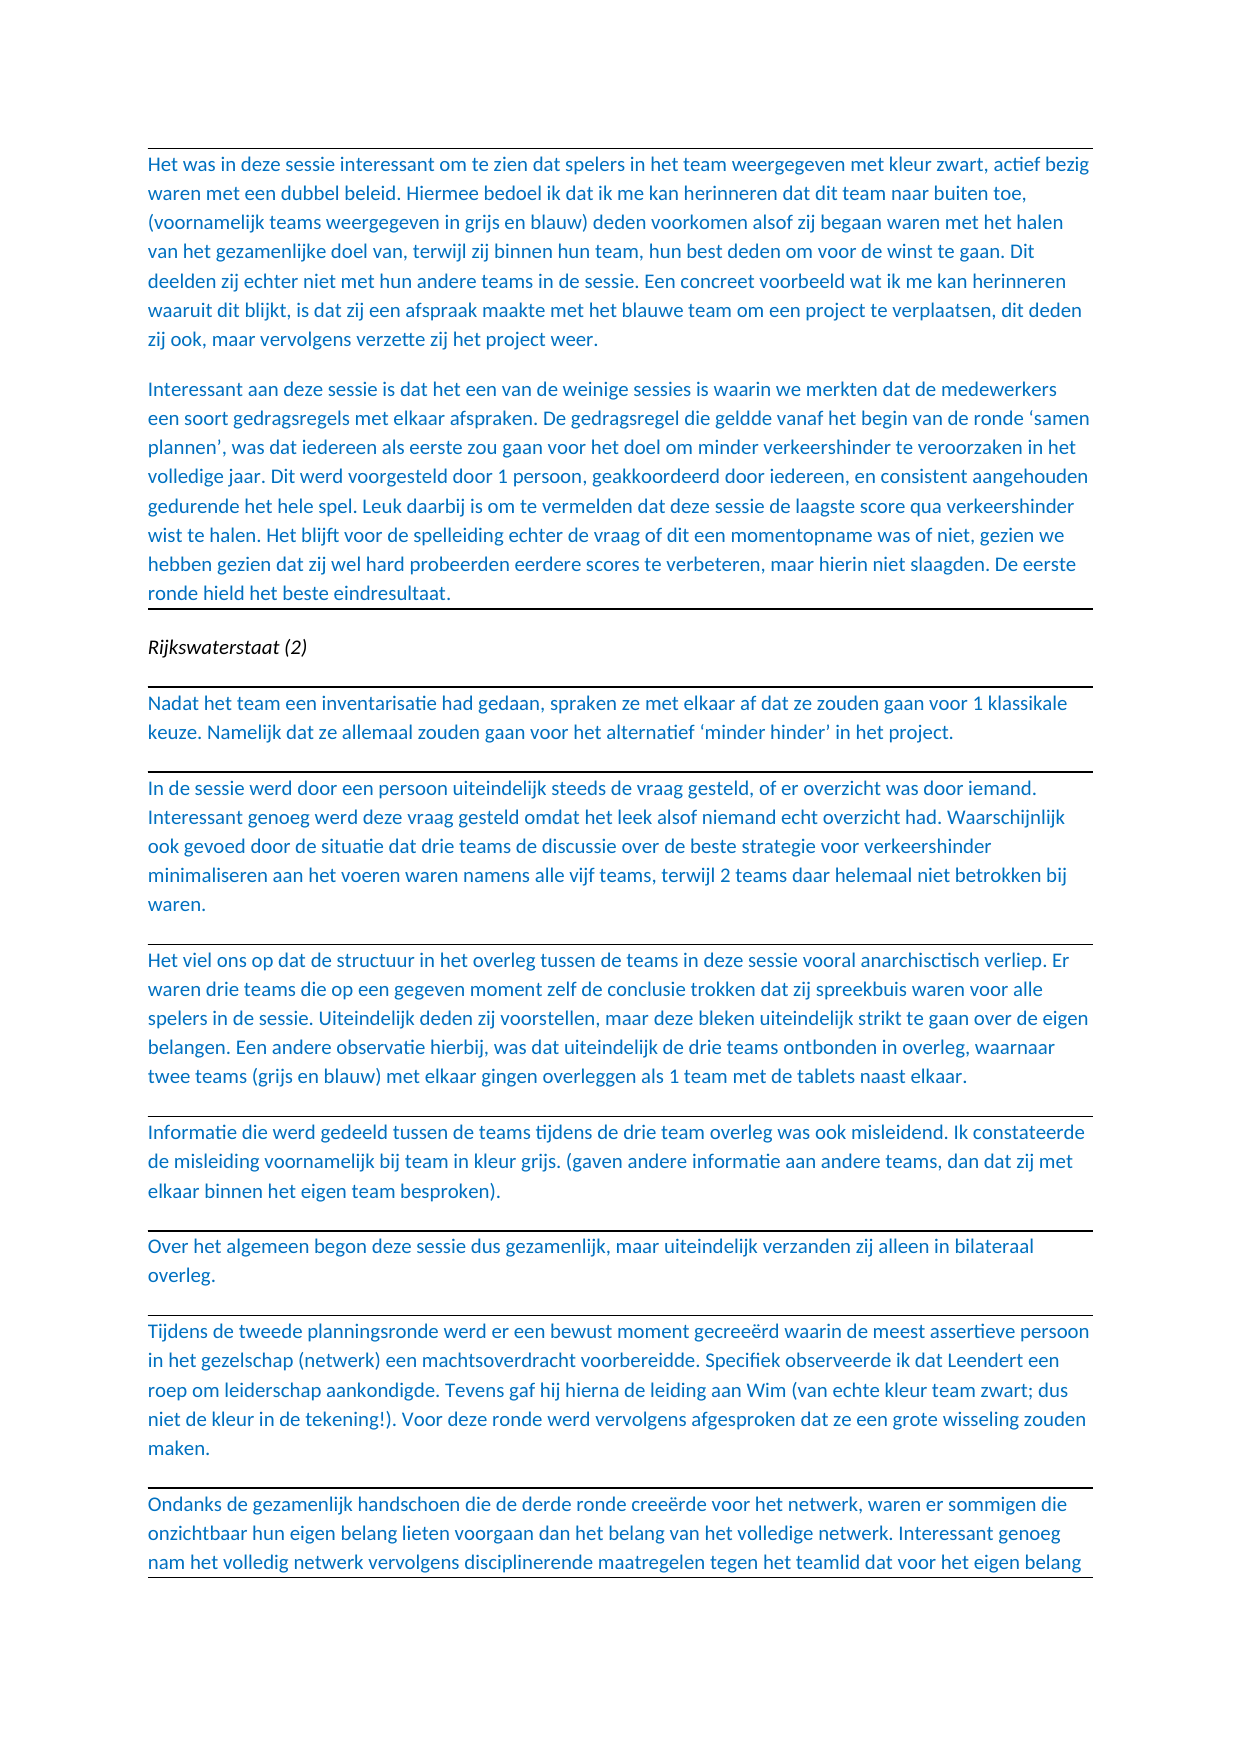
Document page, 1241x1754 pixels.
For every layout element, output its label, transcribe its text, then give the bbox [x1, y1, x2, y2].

text Nadat het team een inventarisatie had gedaan, spraken ze met elkaar af dat ze zouden gaan voor 1 klassikale keuze. Namelijk dat ze allemaal zouden gaan voor het alternatief ‘minder hinder’ in het project. [148, 688, 1093, 746]
text Over het algemeen begon deze sessie dus gezamenlijk, maar uiteindelijk verzanden zij alleen in bilateraal overleg. [148, 1232, 1093, 1290]
text Informatie die werd gedeeld tussen de teams tijdens de drie team overleg was ook misleidend. Ik constateerde de misleiding voornamelijk bij team in kleur grijs. (gaven andere informatie aan andere teams, dan dat zij met elkaar binnen het eigen team besproken). [148, 1117, 1093, 1205]
text Het viel ons op dat de structuur in het overleg tussen de teams in deze sessie vooral anarchisctisch verliep. Er waren drie teams die op een gegeven moment zelf de conclusie trokken dat zij spreekbuis waren voor alle spelers in de sessie. Uiteindelijk deden zij voorstellen, maar deze bleken uiteindelijk strikt te gaan over de eigen belangen. Een andere observatie hierbij, was dat uiteindelijk de drie teams ontbonden in overleg, waarnaar twee teams (grijs en blauw) met elkaar gingen overleggen als 1 team met de tablets naast elkaar. [148, 945, 1093, 1091]
text Rijkswaterstaat (2) [148, 634, 1093, 662]
text Het was in deze sessie interessant om te zien dat spelers in het team weergegeven met kleur zwart, actief bezig waren met een dubbel beleid. Hiermee bedoel ik dat ik me kan herinneren dat dit team naar buiten toe, (voornamelijk teams weergegeven in grijs en blauw) deden voorkomen alsof zij begaan waren met het halen van het gezamenlijke doel van, terwijl zij binnen hun team, hun best deden om voor de winst te gaan. Dit deelden zij echter niet met hun andere teams in de sessie. Een concreet voorbeeld wat ik me kan herinneren waaruit dit blijkt, is dat zij een afspraak maakte met het blauwe team om een project te verplaatsen, dit deden zij ook, maar vervolgens verzette zij het project weer. [148, 149, 1093, 352]
text Tijdens de tweede planningsronde werd er een bewust moment gecreeërd waarin de meest assertieve persoon in het gezelschap (netwerk) een machtsoverdracht voorbereidde. Specifiek observeerde ik dat Leendert een roep om leiderschap aankondigde. Tevens gaf hij hierna de leiding aan Wim (van echte kleur team zwart; dus niet de kleur in de tekening!). Voor deze ronde werd vervolgens afgesproken dat ze een grote wisseling zouden maken. [148, 1316, 1093, 1463]
text Interessant aan deze sessie is dat het een van de weinige sessies is waarin we merkten dat de medewerkers een soort gedragsregels met elkaar afspraken. De gedragsregel die geldde vanaf het begin van de ronde ‘samen plannen’, was dat iedereen als eerste zou gaan voor het doel om minder verkeershinder te veroorzaken in het volledige jaar. Dit werd voorgesteld door 1 persoon, geakkoordeerd door iedereen, en consistent aangehouden gedurende het hele spel. Leuk daarbij is om te vermelden dat deze sessie de laagste score qua verkeershinder wist te halen. Het blijft voor de spelleiding echter de vraag of dit een momentopname was of niet, gezien we hebben gezien dat zij wel hard probeerden eerdere scores te verbeteren, maar hierin niet slaagden. De eerste ronde hield het beste eindresultaat. [148, 373, 1093, 608]
text In de sessie werd door een persoon uiteindelijk steeds de vraag gesteld, of er overzicht was door iemand. Interessant genoeg werd deze vraag gesteld omdat het leek alsof niemand echt overzicht had. Waarschijnlijk ook gevoed door de situatie dat drie teams de discussie over de beste strategie voor verkeershinder minimaliseren aan het voeren waren namens alle vijf teams, terwijl 2 teams daar helemaal niet betrokken bij waren. [148, 773, 1093, 919]
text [148, 1489, 1093, 1577]
